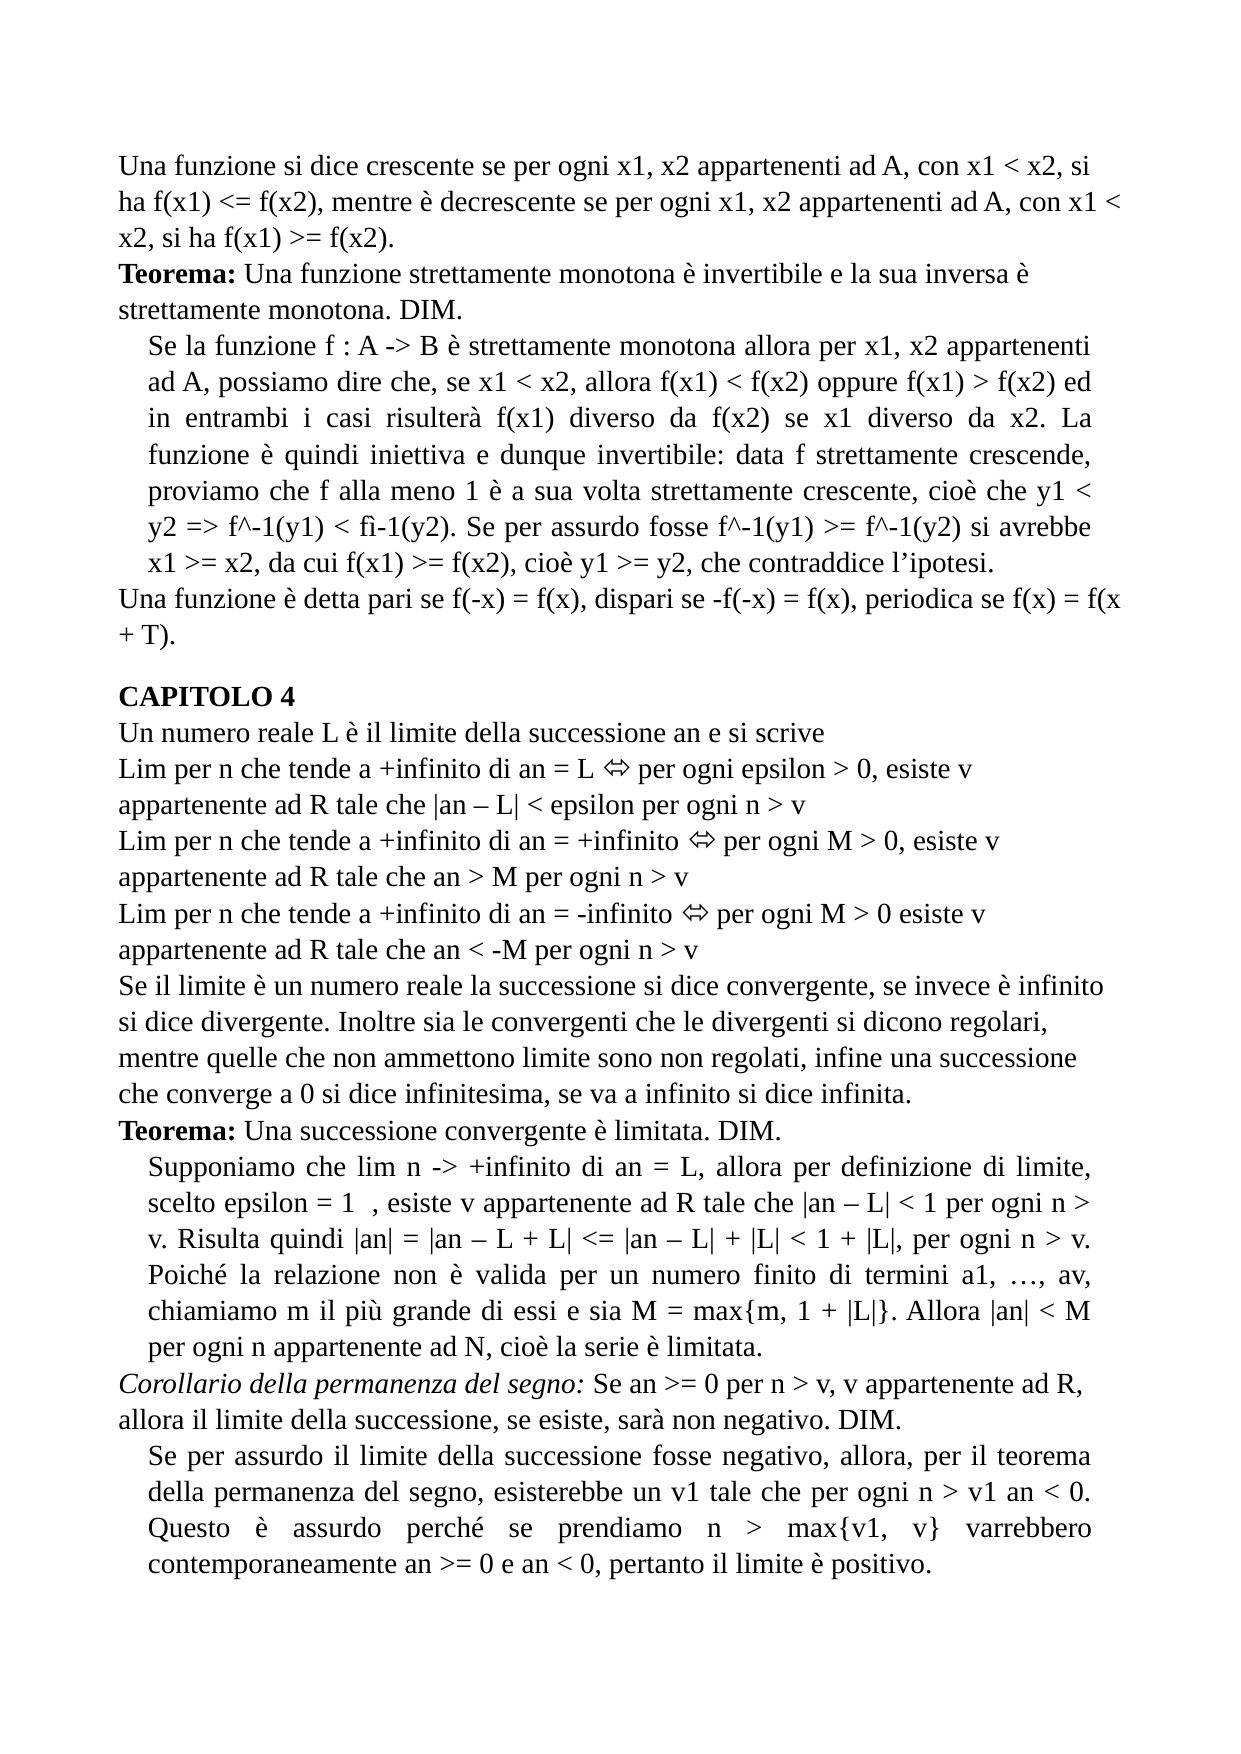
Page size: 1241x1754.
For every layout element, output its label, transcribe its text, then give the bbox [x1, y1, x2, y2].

text Una funzione si dice crescente se per ogni x1, x2 appartenenti ad A, con x1 < x2, si ha f(x1) <= f(x2), mentre è decrescente se per ogni x1, x2 appartenenti ad A, con x1 < x2, si ha f(x1) >= f(x2). [118, 148, 1122, 253]
text Teorema: Una successione convergente è limitata. DIM. [118, 1113, 1122, 1146]
text Se per assurdo il limite della successione fosse negativo, allora, per il teorema della permanenza del segno, esisterebbe un v1 tale che per ogni n > v1 an < 0. Questo è assurdo perché se prendiamo n > max{v1, v} varrebbero contemporaneamente an >= 0 e an < 0, pertanto il limite è positivo. [148, 1438, 1093, 1580]
text Una funzione è detta pari se f(-x) = f(x), dispari se -f(-x) = f(x), periodica se f(x) = f(x + T). [118, 581, 1122, 651]
text Se il limite è un numero reale la successione si dice convergente, se invece è infinito si dice divergente. Inoltre sia le convergenti che le divergenti si dicono regolari, mentre quelle che non ammettono limite sono non regolati, infine una successione che converge a 0 si dice infinitesima, se va a infinito si dice infinita. [118, 968, 1122, 1110]
text Un numero reale L è il limite della successione an e si scrive [118, 715, 1122, 748]
text Lim per n che tende a +infinito di an = +infinito per ogni M > 0, esiste v appartenente ad R tale che an > M per ogni n > v [118, 823, 1122, 893]
text Teorema: Una funzione strettamente monotona è invertibile e la sua inversa è strettamente monotona. DIM. [118, 256, 1122, 326]
text Supponiamo che lim n -> +infinito di an = L, allora per definizione di limite, scelto epsilon = 1 , esiste v appartenente ad R tale che |an – L| < 1 per ogni n > v. Risulta quindi |an| = |an – L + L| <= |an – L| + |L| < 1 + |L|, per ogni n > v. Poiché la relazione non è valida per un numero finito di termini a1, …, av, chiamiamo m il più grande di essi e sia M = max{m, 1 + |L|}. Allora |an| < M per ogni n appartenente ad N, cioè la serie è limitata. [148, 1149, 1093, 1363]
text CAPITOLO 4 [118, 679, 1122, 712]
text Lim per n che tende a +infinito di an = L per ogni epsilon > 0, esiste v appartenente ad R tale che |an – L| < epsilon per ogni n > v [118, 751, 1122, 821]
text Se la funzione f : A -> B è strettamente monotona allora per x1, x2 appartenenti ad A, possiamo dire che, se x1 < x2, allora f(x1) < f(x2) oppure f(x1) > f(x2) ed in entrambi i casi risulterà f(x1) diverso da f(x2) se x1 diverso da x2. La funzione è quindi iniettiva e dunque invertibile: data f strettamente crescende, proviamo che f alla meno 1 è a sua volta strettamente crescente, cioè che y1 < y2 => f^-1(y1) < fì-1(y2). Se per assurdo fosse f^-1(y1) >= f^-1(y2) si avrebbe x1 >= x2, da cui f(x1) >= f(x2), cioè y1 >= y2, che contraddice l’ipotesi. [148, 328, 1093, 579]
text Corollario della permanenza del segno: Se an >= 0 per n > v, v appartenente ad R, allora il limite della successione, se esiste, sarà non negativo. DIM. [118, 1366, 1122, 1435]
text Lim per n che tende a +infinito di an = -infinito per ogni M > 0 esiste v appartenente ad R tale che an < -M per ogni n > v [118, 896, 1122, 966]
